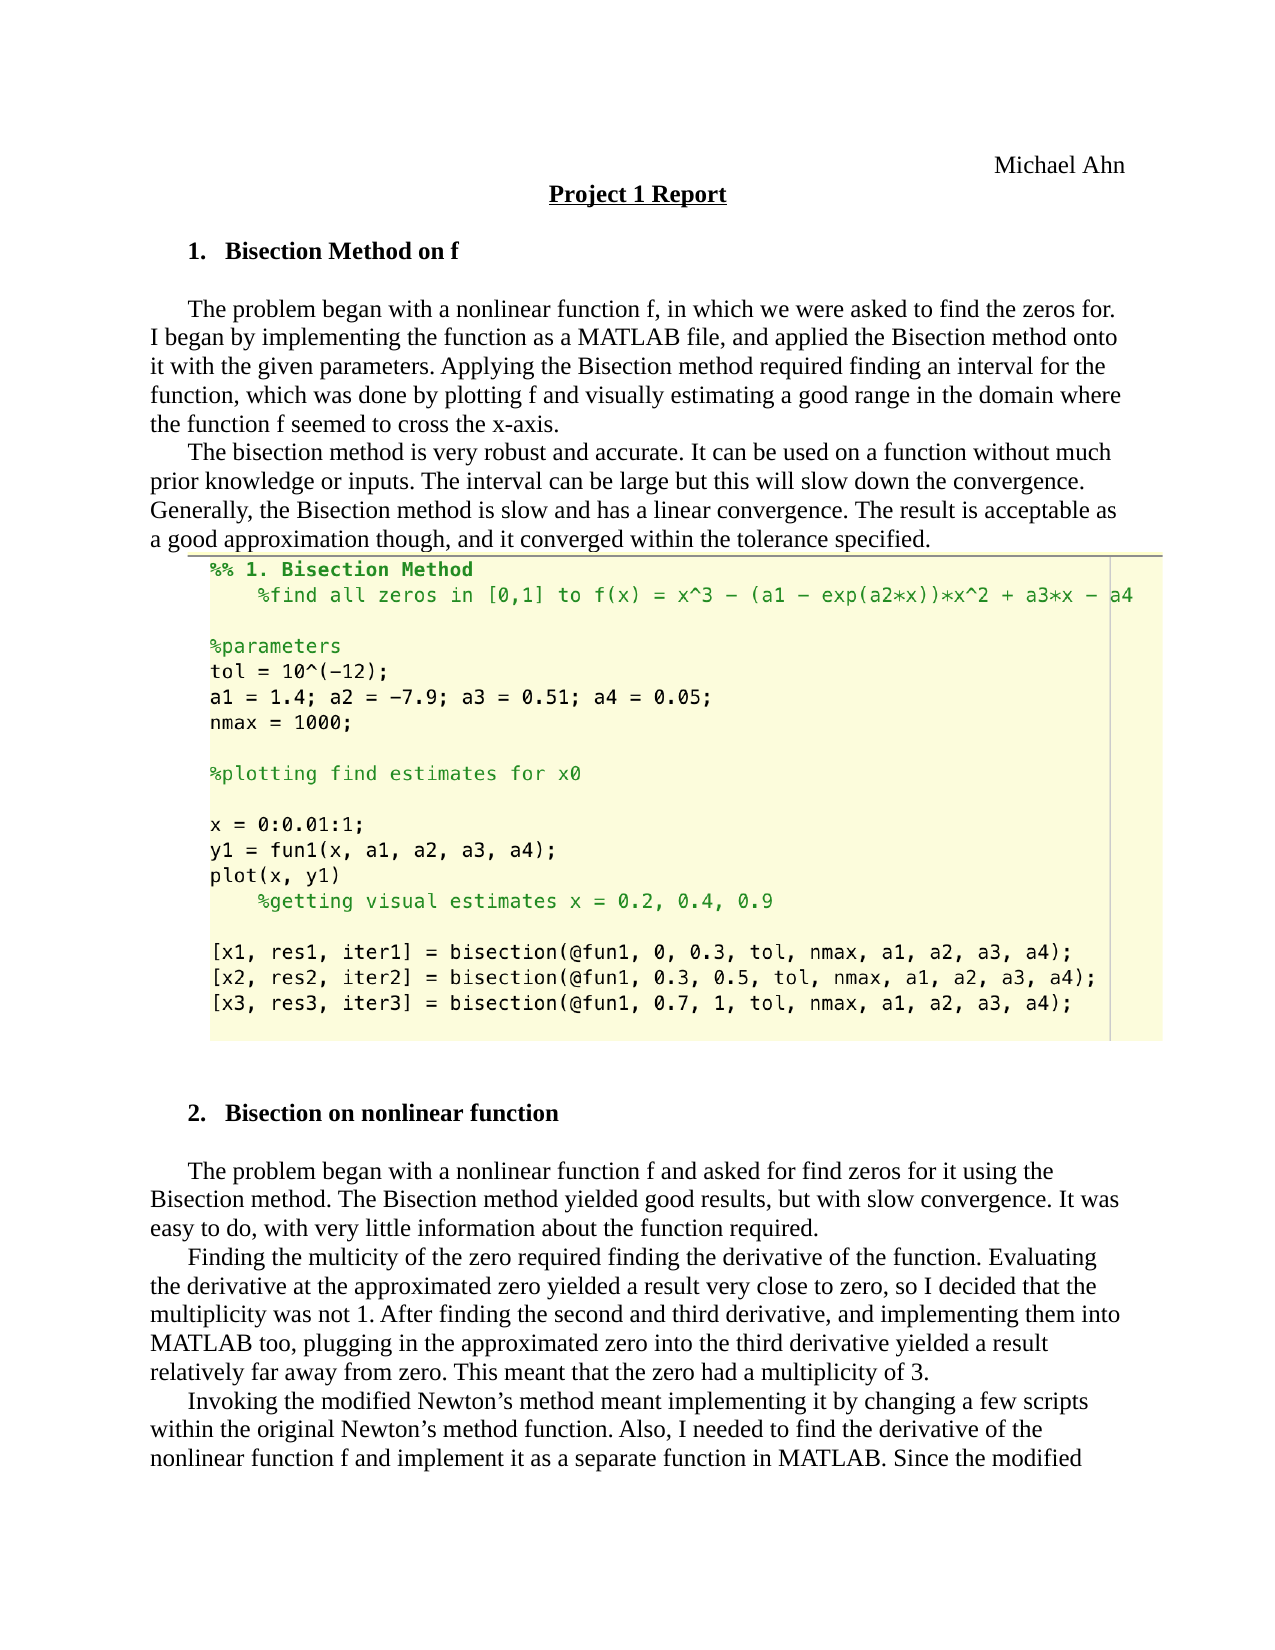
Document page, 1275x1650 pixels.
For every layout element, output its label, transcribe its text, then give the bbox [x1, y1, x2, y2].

text The problem began with a nonlinear function f and asked for find zeros for it using the Bisection method. The Bisection method yielded good results, but with slow convergence. It was easy to do, with very little information about the function required. [150, 1156, 1125, 1242]
list Bisection on nonlinear function [187, 1098, 1125, 1127]
text The bisection method is very robust and accurate. It can be used on a function without much prior knowledge or inputs. The interval can be large but this will slow down the convergence. Generally, the Bisection method is slow and has a linear convergence. The result is acceptable as a good approximation though, and it converged within the tolerance specified. [150, 437, 1125, 552]
picture [187, 552, 1163, 1041]
text Finding the multicity of the zero required finding the derivative of the function. Evaluating the derivative at the approximated zero yielded a result very close to zero, so I decided that the multiplicity was not 1. After finding the second and third derivative, and implementing them into MATLAB too, plugging in the approximated zero into the third derivative yielded a result relatively far away from zero. This meant that the zero had a multiplicity of 3. [150, 1242, 1125, 1386]
text The problem began with a nonlinear function f, in which we were asked to find the zeros for. I began by implementing the function as a MATLAB file, and applied the Bisection method onto it with the given parameters. Applying the Bisection method required finding an interval for the function, which was done by plotting f and visually estimating a good range in the domain where the function f seemed to cross the x-axis. [150, 294, 1125, 437]
list Bisection Method on f [187, 236, 1125, 265]
text Michael Ahn [150, 150, 1125, 179]
text Project 1 Report [150, 179, 1125, 207]
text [150, 1386, 1125, 1472]
